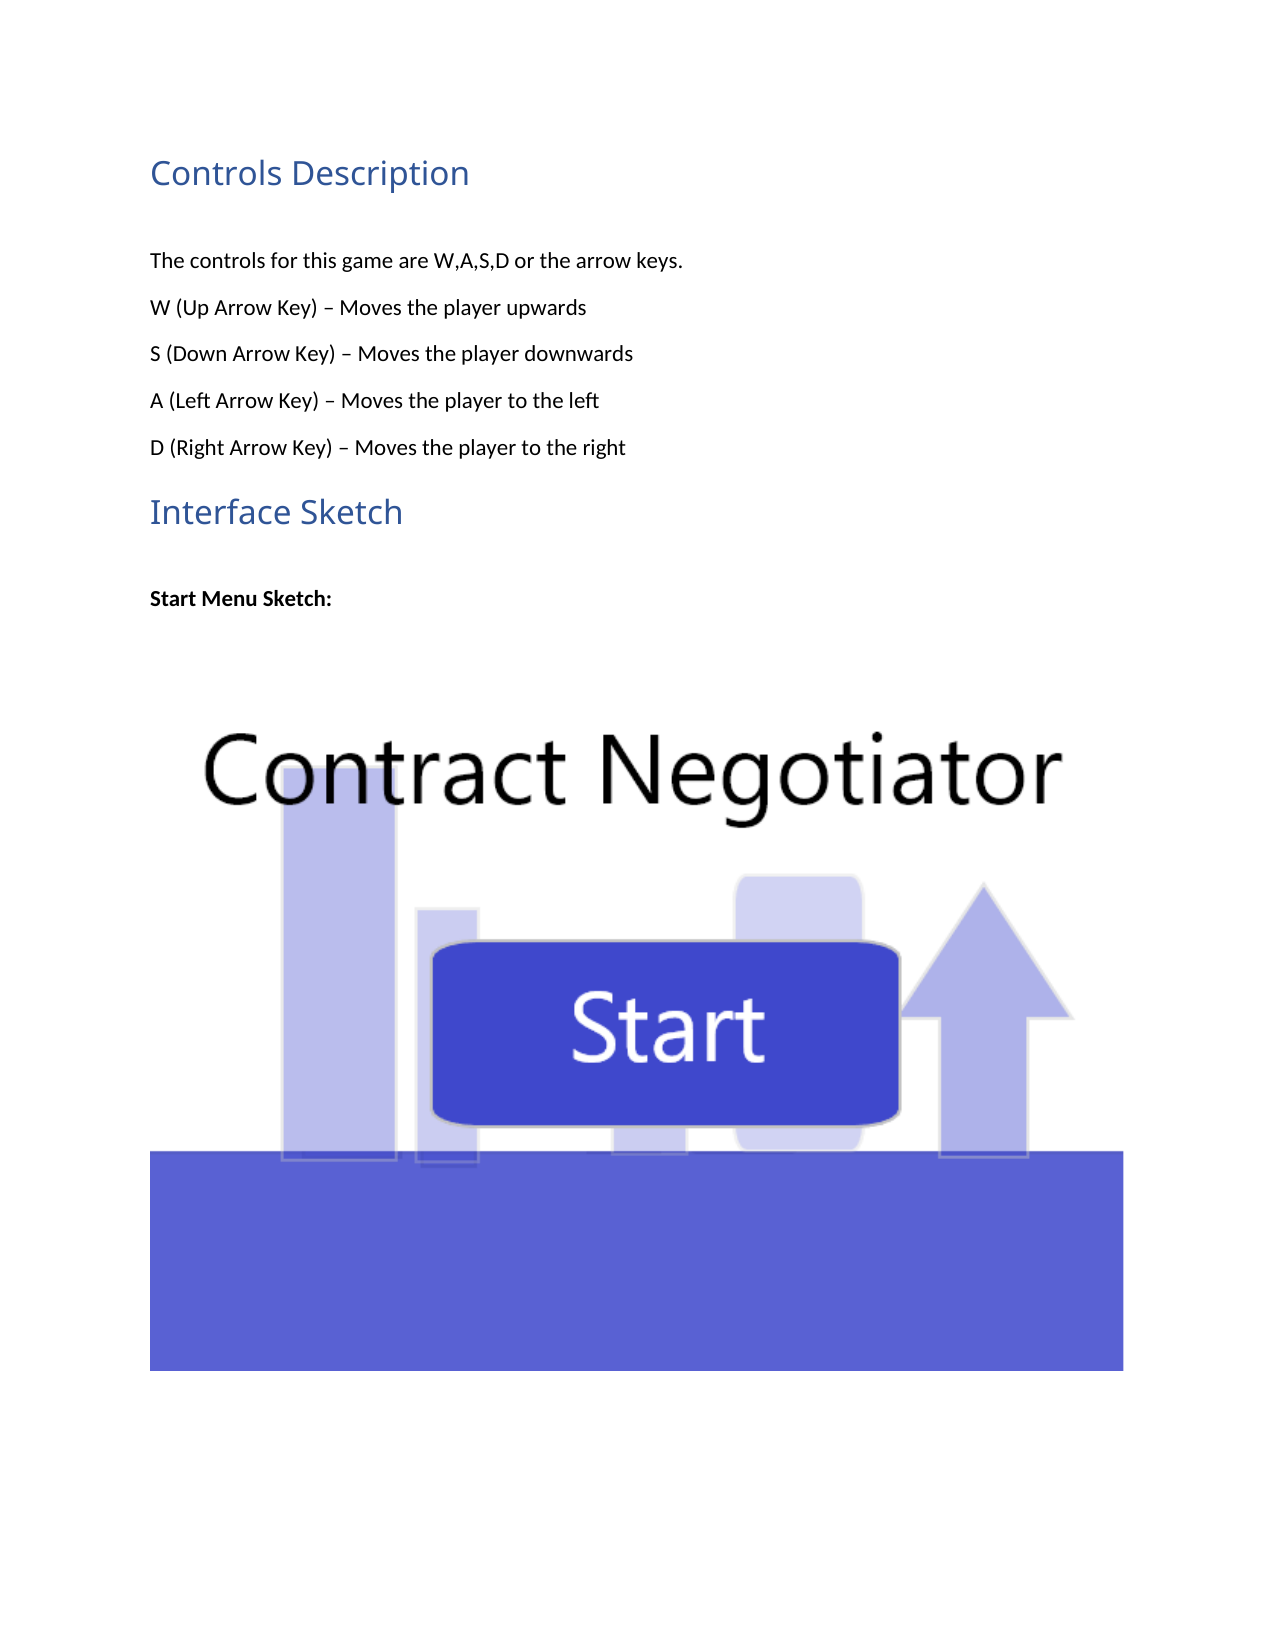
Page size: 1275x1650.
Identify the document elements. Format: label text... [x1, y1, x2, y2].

text D (Right Arrow Key) – Moves the player to the right [150, 433, 1125, 461]
picture [150, 639, 1124, 1371]
text The controls for this game are W,A,S,D or the arrow keys. [150, 246, 1125, 274]
text S (Down Arrow Key) – Moves the player downwards [150, 339, 1125, 368]
subtitle Interface Sketch [150, 488, 1125, 534]
text W (Up Arrow Key) – Moves the player upwards [150, 293, 1125, 321]
text A (Left Arrow Key) – Moves the player to the left [150, 386, 1125, 414]
text Start Menu Sketch: [150, 584, 1125, 612]
subtitle Controls Description [150, 150, 1125, 195]
